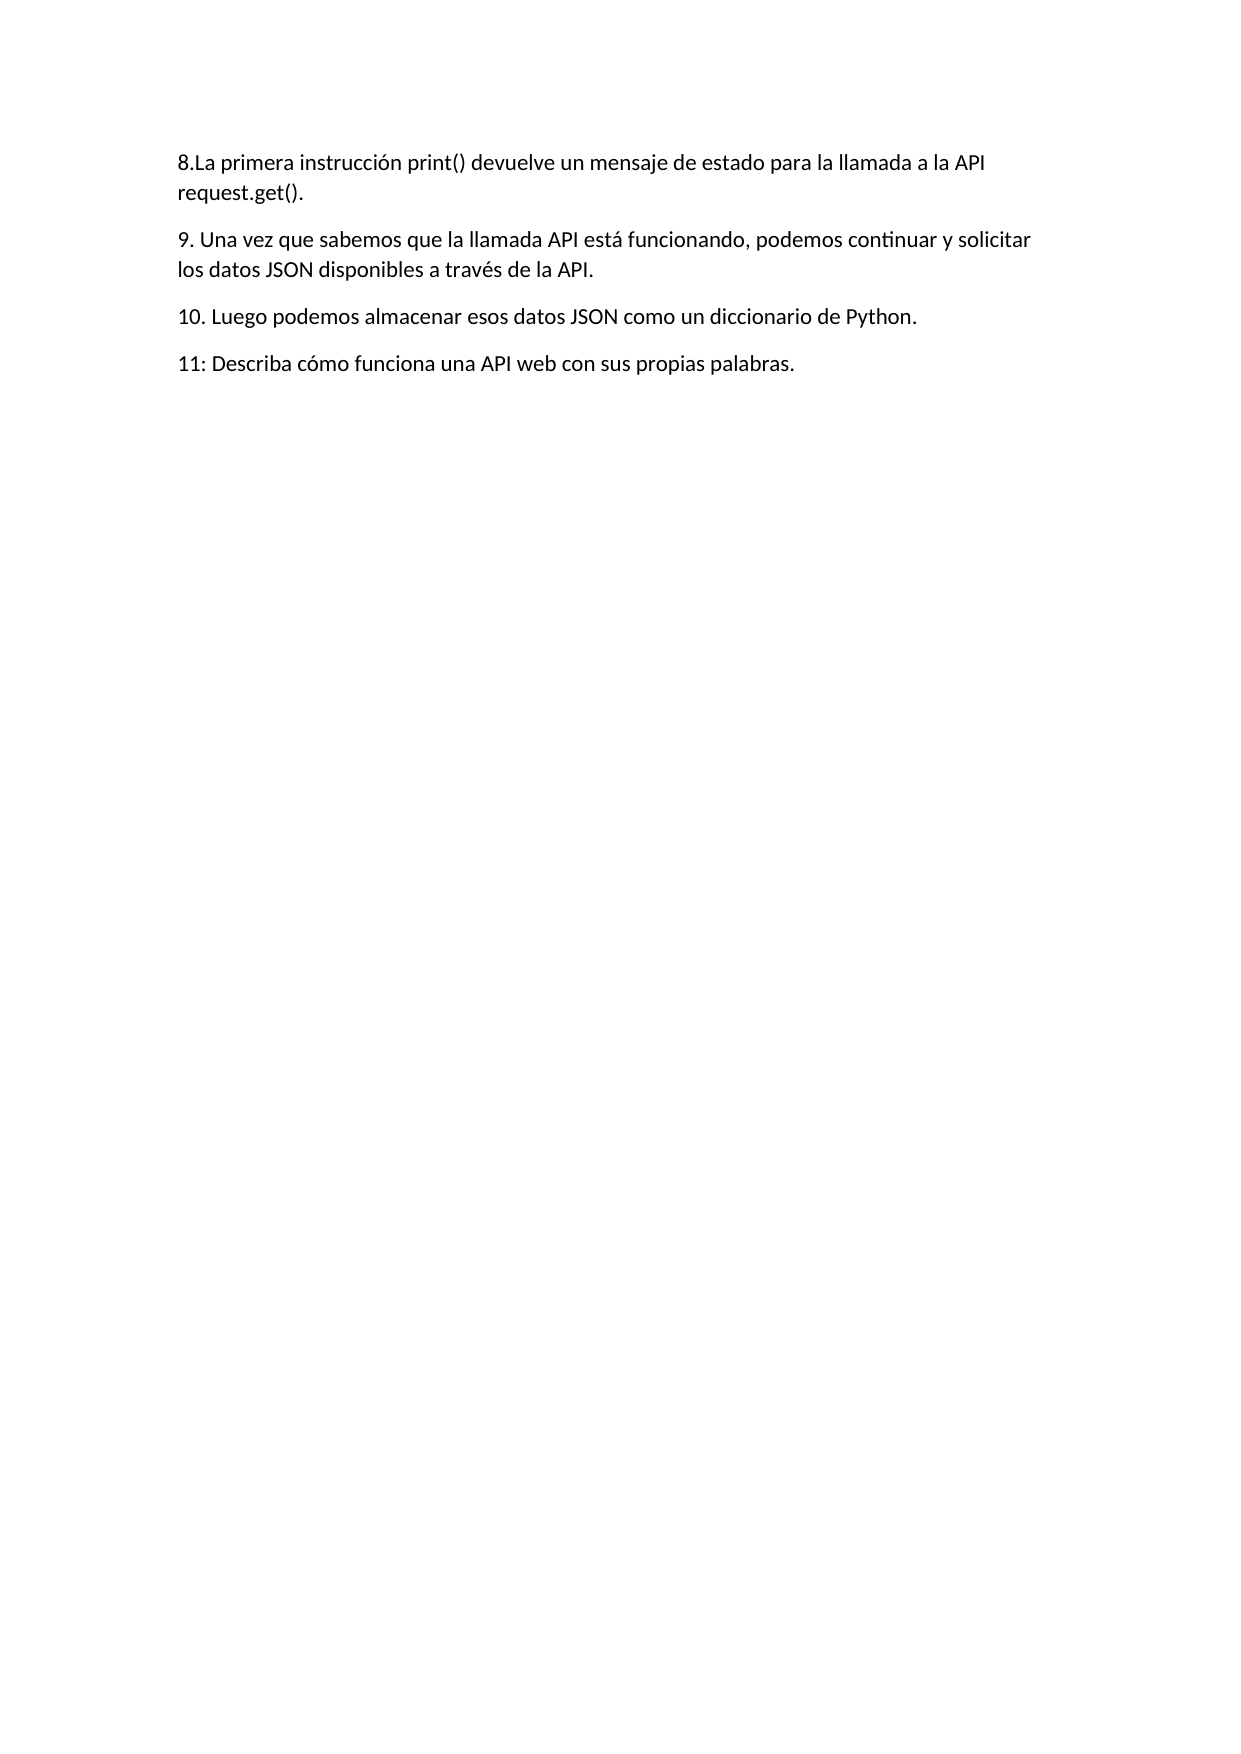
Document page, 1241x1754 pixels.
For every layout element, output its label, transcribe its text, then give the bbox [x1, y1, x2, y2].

text 9. Una vez que sabemos que la llamada API está funcionando, podemos continuar y solicitar los datos JSON disponibles a través de la API. [177, 225, 1063, 283]
text 8.La primera instrucción print() devuelve un mensaje de estado para la llamada a la API request.get(). [177, 148, 1063, 206]
text 10. Luego podemos almacenar esos datos JSON como un diccionario de Python. [177, 302, 1063, 330]
text 11: Describa cómo funciona una API web con sus propias palabras. [177, 349, 1063, 377]
